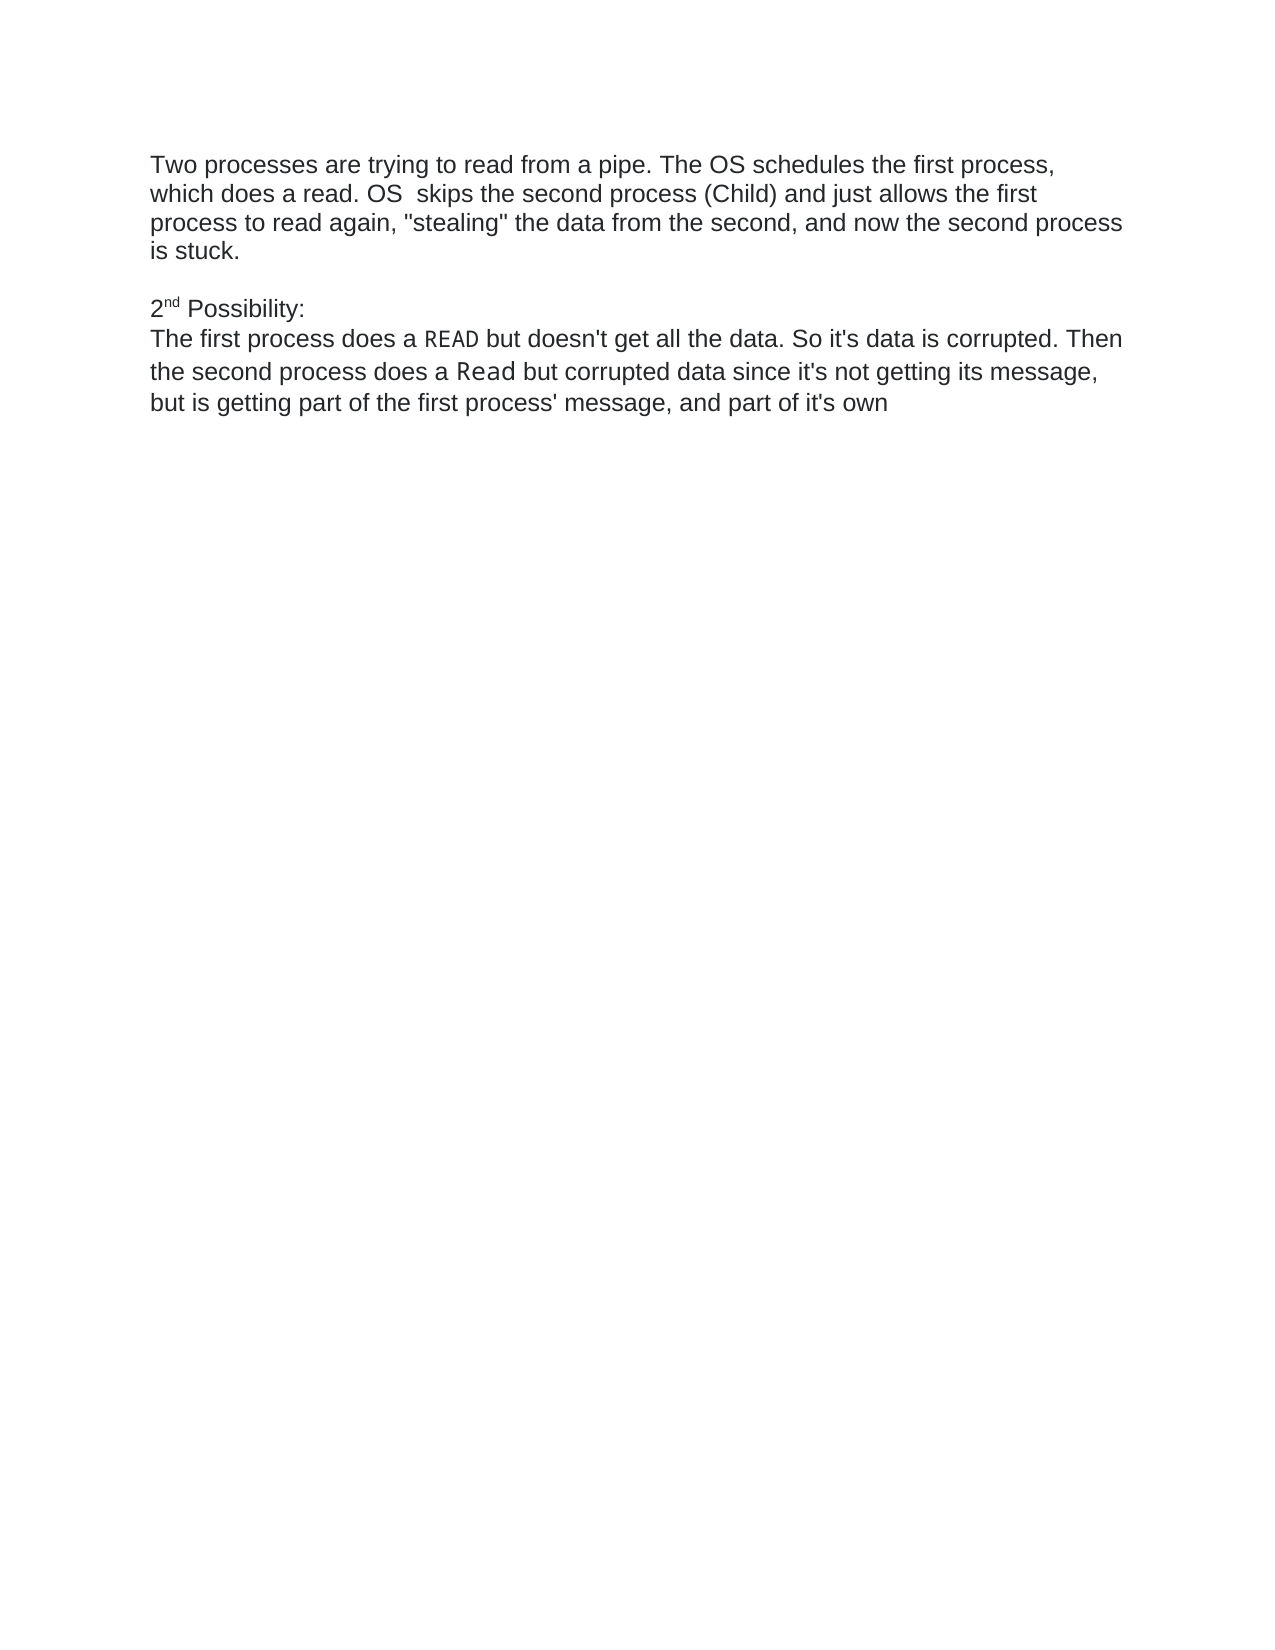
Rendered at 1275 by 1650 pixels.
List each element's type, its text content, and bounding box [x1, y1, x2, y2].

text The first process does a READ but doesn't get all the data. So it's data is corrupted. Then the second process does a Read but corrupted data since it's not getting its message, but is getting part of the first process' message, and part of it's own [150, 322, 1125, 417]
text 2nd Possibility: [150, 294, 1125, 322]
text Two processes are trying to read from a pipe. The OS schedules the first process, which does a read. OS skips the second process (Child) and just allows the first process to read again, "stealing" the data from the second, and now the second process is stuck. [150, 150, 1125, 265]
